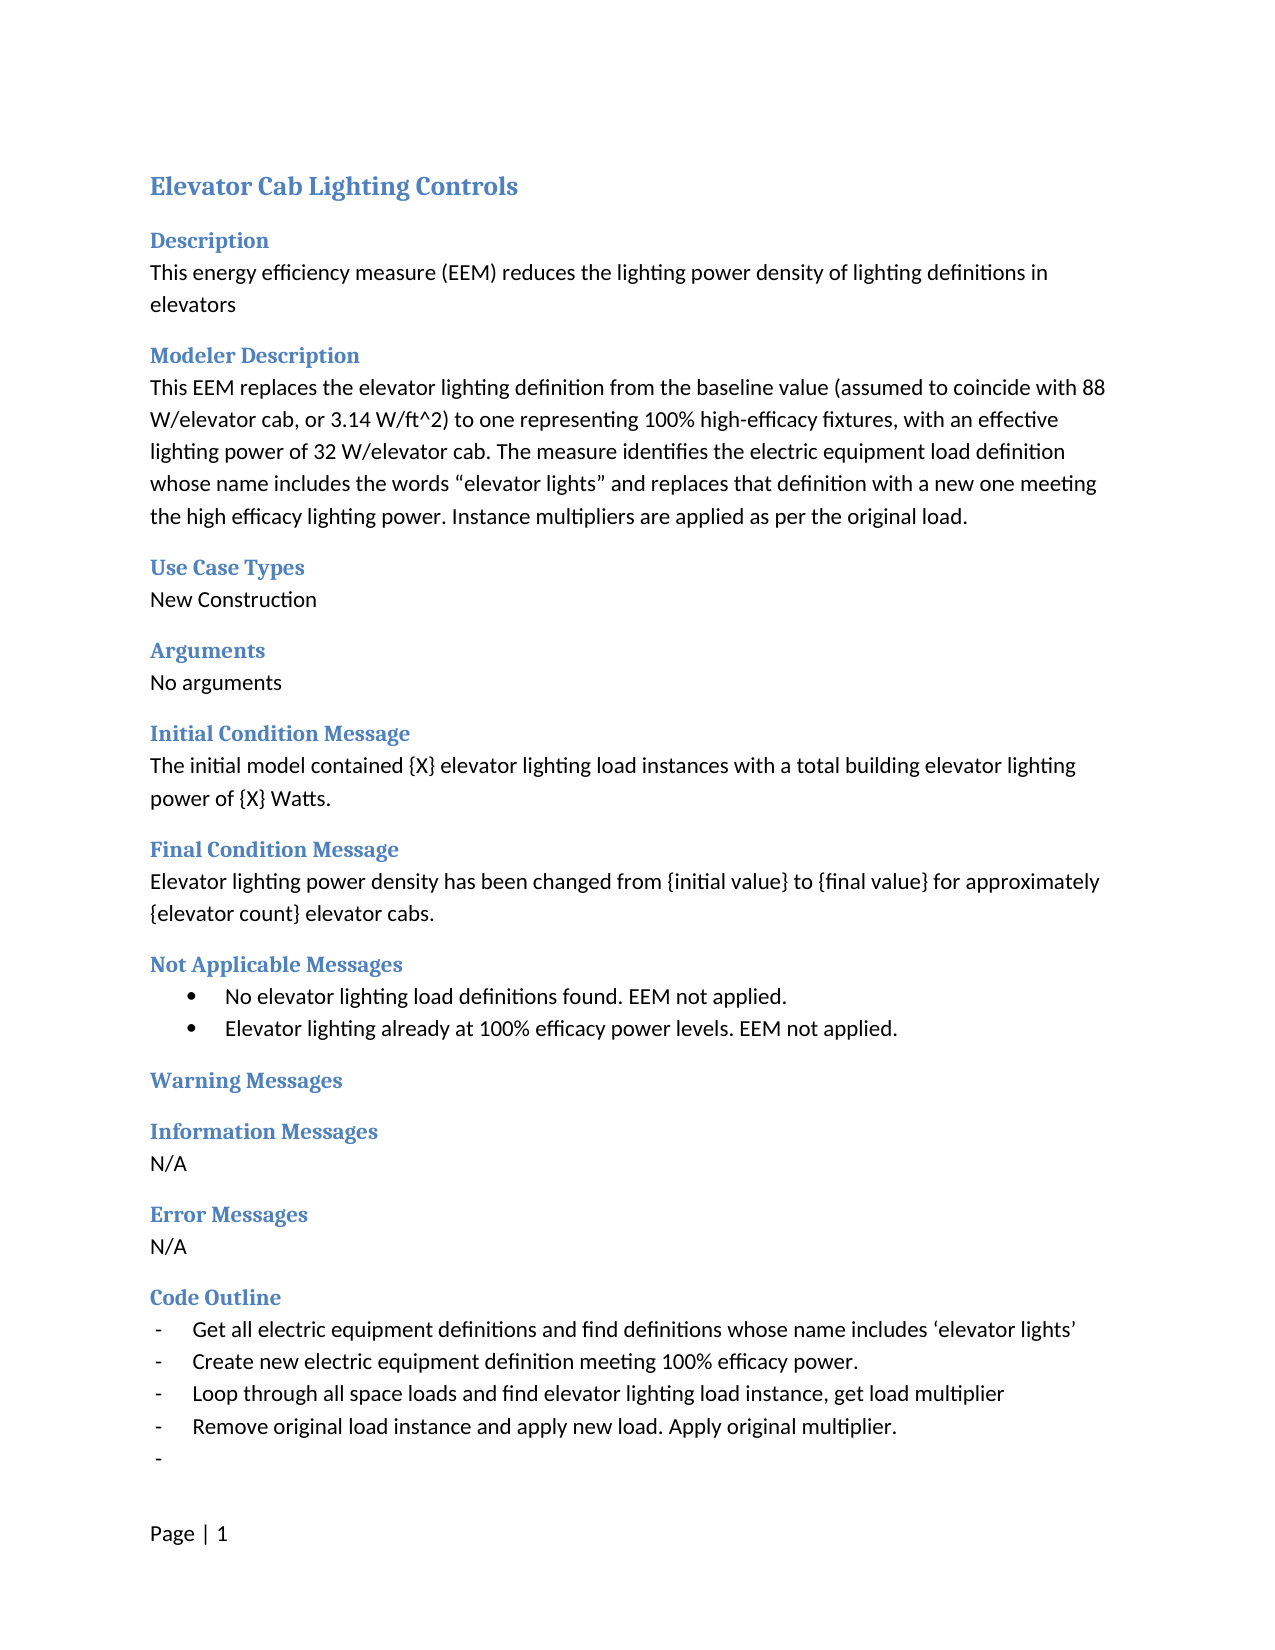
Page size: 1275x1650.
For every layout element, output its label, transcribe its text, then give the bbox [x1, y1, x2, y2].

text No arguments [150, 668, 1125, 696]
subtitle Modeler Description [150, 343, 1125, 369]
subtitle Information Messages [150, 1118, 1125, 1145]
subtitle Not Applicable Messages [150, 952, 1125, 978]
text This EEM replaces the elevator lighting definition from the baseline value (assumed to coincide with 88 W/elevator cab, or 3.14 W/ft^2) to one representing 100% high-efficacy fixtures, with an effective lighting power of 32 W/elevator cab. The measure identifies the electric equipment load definition whose name includes the words “elevator lights” and replaces that definition with a new one meeting the high efficacy lighting power. Instance multipliers are applied as per the original load. [150, 373, 1125, 530]
subtitle Initial Condition Message [150, 721, 1125, 748]
subtitle Use Case Types [150, 555, 1125, 581]
subtitle Final Condition Message [150, 837, 1125, 863]
subtitle Elevator Cab Lighting Controls [150, 171, 1125, 202]
subtitle Arguments [150, 638, 1125, 664]
list Create new electric equipment definition meeting 100% efficacy power. [155, 1347, 1125, 1375]
subtitle Warning Messages [150, 1067, 1125, 1094]
text Elevator lighting power density has been changed from {initial value} to {final value} for approximately {elevator count} elevator cabs. [150, 867, 1125, 927]
text N/A [150, 1149, 1125, 1177]
subtitle Description [150, 227, 1125, 254]
list Loop through all space loads and find elevator lighting load instance, get load multiplier [155, 1379, 1125, 1408]
list Elevator lighting already at 100% efficacy power levels. EEM not applied. [187, 1014, 1125, 1042]
subtitle Code Outline [150, 1285, 1125, 1311]
text N/A [150, 1232, 1125, 1260]
subtitle Error Messages [150, 1202, 1125, 1228]
list Remove original load instance and apply new load. Apply original multiplier. [155, 1412, 1125, 1440]
list Get all electric equipment definitions and find definitions whose name includes ‘elevator lights’ [155, 1315, 1125, 1343]
text The initial model contained {X} elevator lighting load instances with a total building elevator lighting power of {X} Watts. [150, 751, 1125, 812]
text New Construction [150, 585, 1125, 613]
list No elevator lighting load definitions found. EEM not applied. [187, 982, 1125, 1010]
text This energy efficiency measure (EEM) reduces the lighting power density of lighting definitions in elevators [150, 258, 1125, 318]
